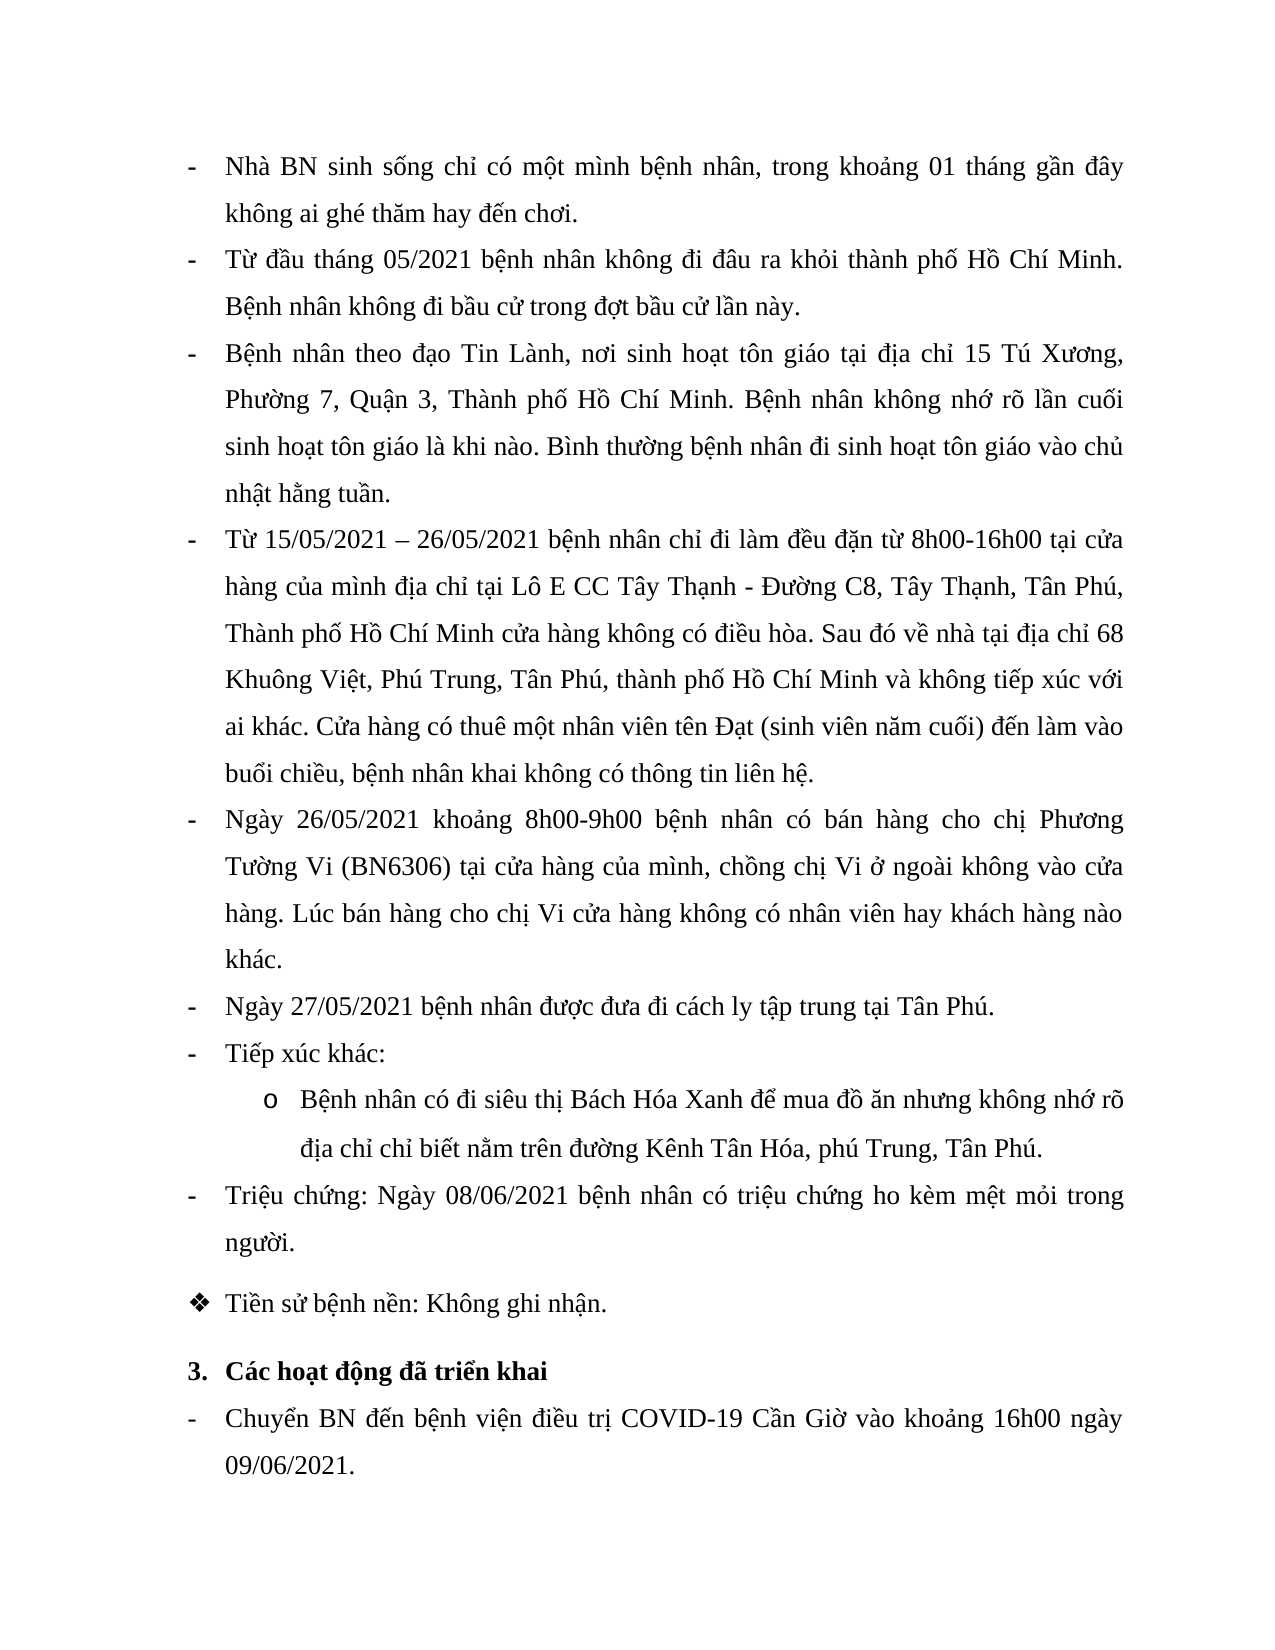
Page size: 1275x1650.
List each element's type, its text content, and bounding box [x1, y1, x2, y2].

list Triệu chứng: Ngày 08/06/2021 bệnh nhân có triệu chứng ho kèm mệt mỏi trong người. [187, 1179, 1125, 1257]
list Nhà BN sinh sống chỉ có một mình bệnh nhân, trong khoảng 01 tháng gần đây không ai ghé thăm hay đến chơi. [187, 150, 1125, 228]
list Các hoạt động đã triển khai [187, 1356, 1125, 1387]
list Từ 15/05/2021 – 26/05/2021 bệnh nhân chỉ đi làm đều đặn từ 8h00-16h00 tại cửa hàng của mình địa chỉ tại Lô E CC Tây Thạnh - Đường C8, Tây Thạnh, Tân Phú, Thành phố Hồ Chí Minh cửa hàng không có điều hòa. Sau đó về nhà tại địa chỉ 68 Khuông Việt, Phú Trung, Tân Phú, thành phố Hồ Chí Minh và không tiếp xúc với ai khác. Cửa hàng có thuê một nhân viên tên Đạt (sinh viên năm cuối) đến làm vào buổi chiều, bệnh nhân khai không có thông tin liên hệ. [187, 523, 1125, 788]
list Ngày 26/05/2021 khoảng 8h00-9h00 bệnh nhân có bán hàng cho chị Phương Tường Vi (BN6306) tại cửa hàng của mình, chồng chị Vi ở ngoài không vào cửa hàng. Lúc bán hàng cho chị Vi cửa hàng không có nhân viên hay khách hàng nào khác. [187, 803, 1125, 974]
list Tiếp xúc khác: [187, 1037, 1125, 1068]
list Từ đầu tháng 05/2021 bệnh nhân không đi đâu ra khỏi thành phố Hồ Chí Minh. Bệnh nhân không đi bầu cử trong đợt bầu cử lần này. [187, 243, 1125, 321]
list Ngày 27/05/2021 bệnh nhân được đưa đi cách ly tập trung tại Tân Phú. [187, 990, 1125, 1021]
list Chuyển BN đến bệnh viện điều trị COVID-19 Cần Giờ vào khoảng 16h00 ngày 09/06/2021. [187, 1402, 1125, 1480]
list Bệnh nhân theo đạo Tin Lành, nơi sinh hoạt tôn giáo tại địa chỉ 15 Tú Xương, Phường 7, Quận 3, Thành phố Hồ Chí Minh. Bệnh nhân không nhớ rõ lần cuối sinh hoạt tôn giáo là khi nào. Bình thường bệnh nhân đi sinh hoạt tôn giáo vào chủ nhật hằng tuần. [187, 337, 1125, 508]
list Tiền sử bệnh nền: Không ghi nhận. [187, 1272, 1125, 1328]
list Bệnh nhân có đi siêu thị Bách Hóa Xanh để mua đồ ăn nhưng không nhớ rõ địa chỉ chỉ biết nằm trên đường Kênh Tân Hóa, phú Trung, Tân Phú. [262, 1083, 1125, 1163]
